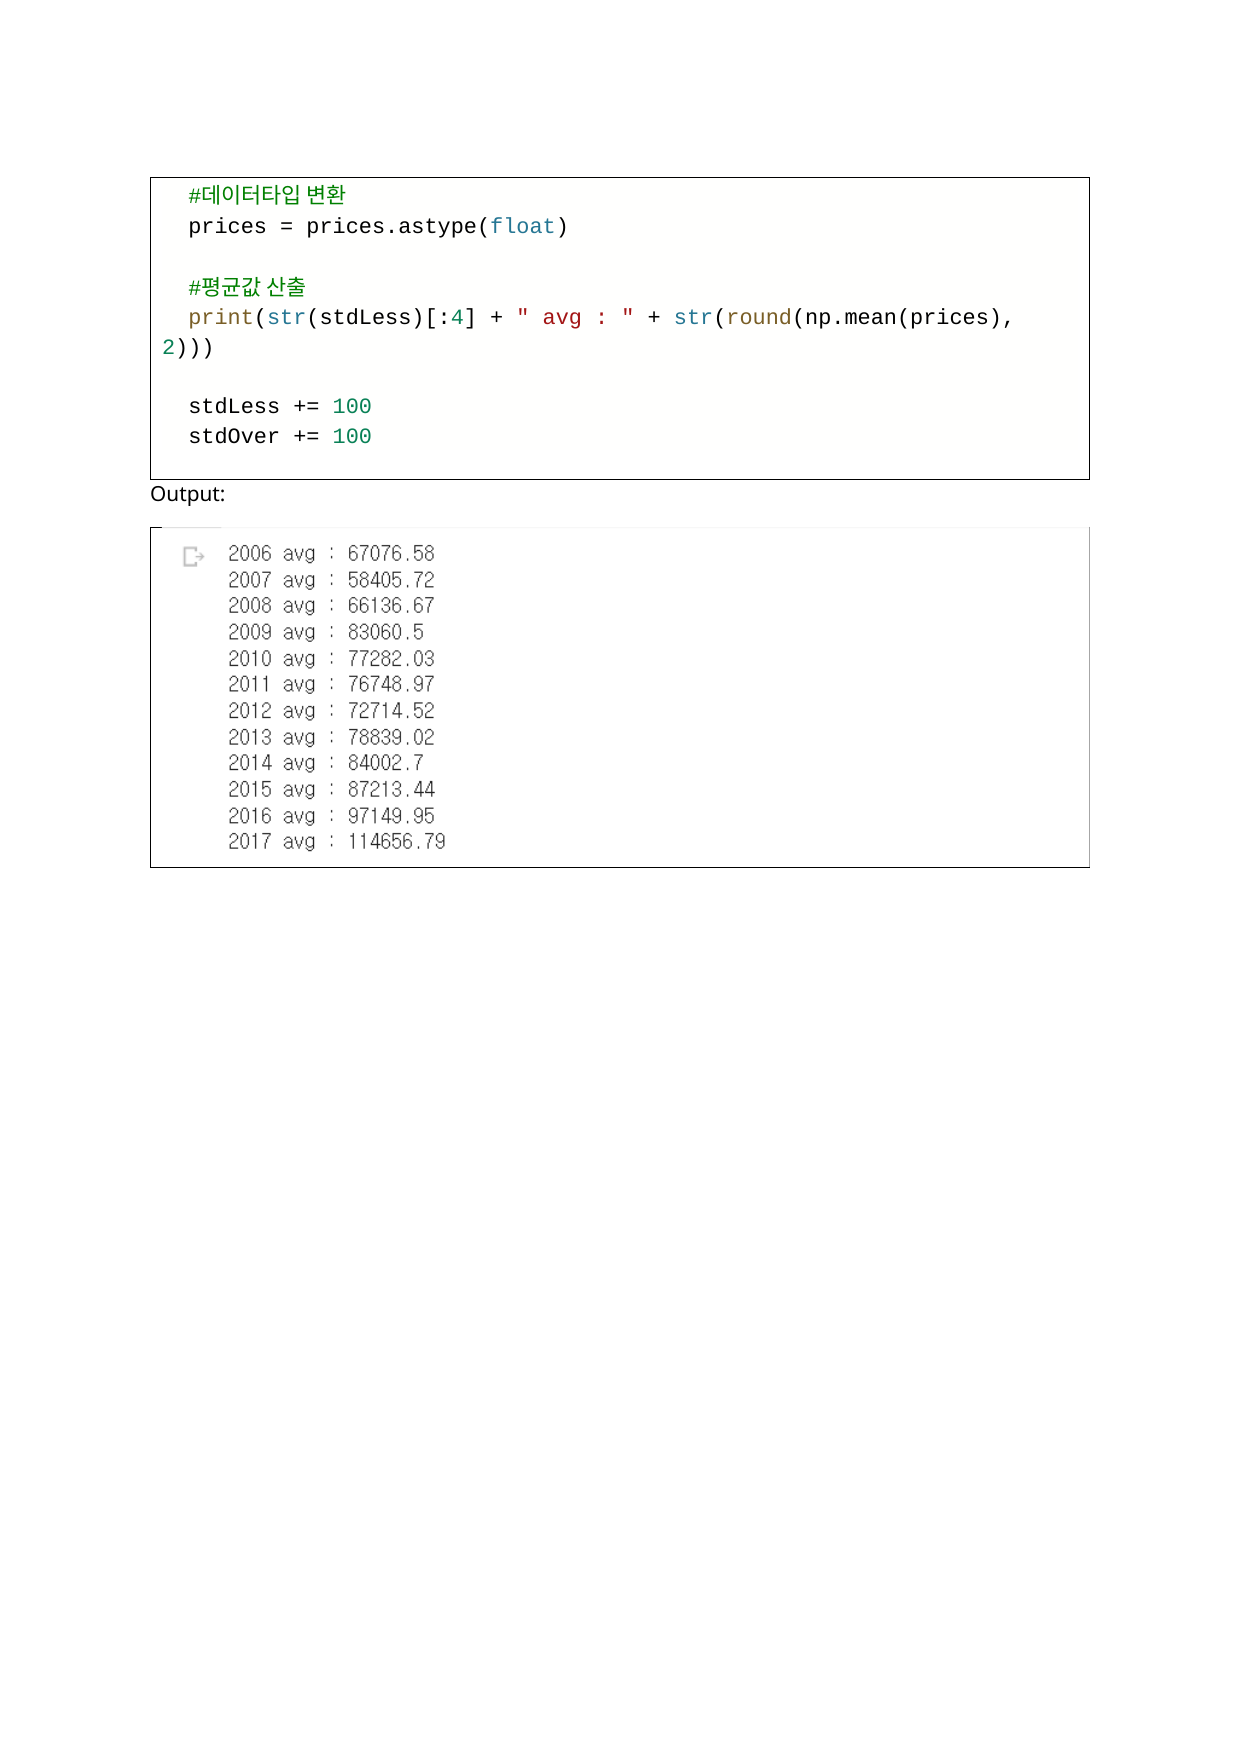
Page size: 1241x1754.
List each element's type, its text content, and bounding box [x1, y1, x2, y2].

table_header [151, 528, 161, 867]
text Output: [150, 480, 1090, 508]
picture [161, 527, 1090, 867]
